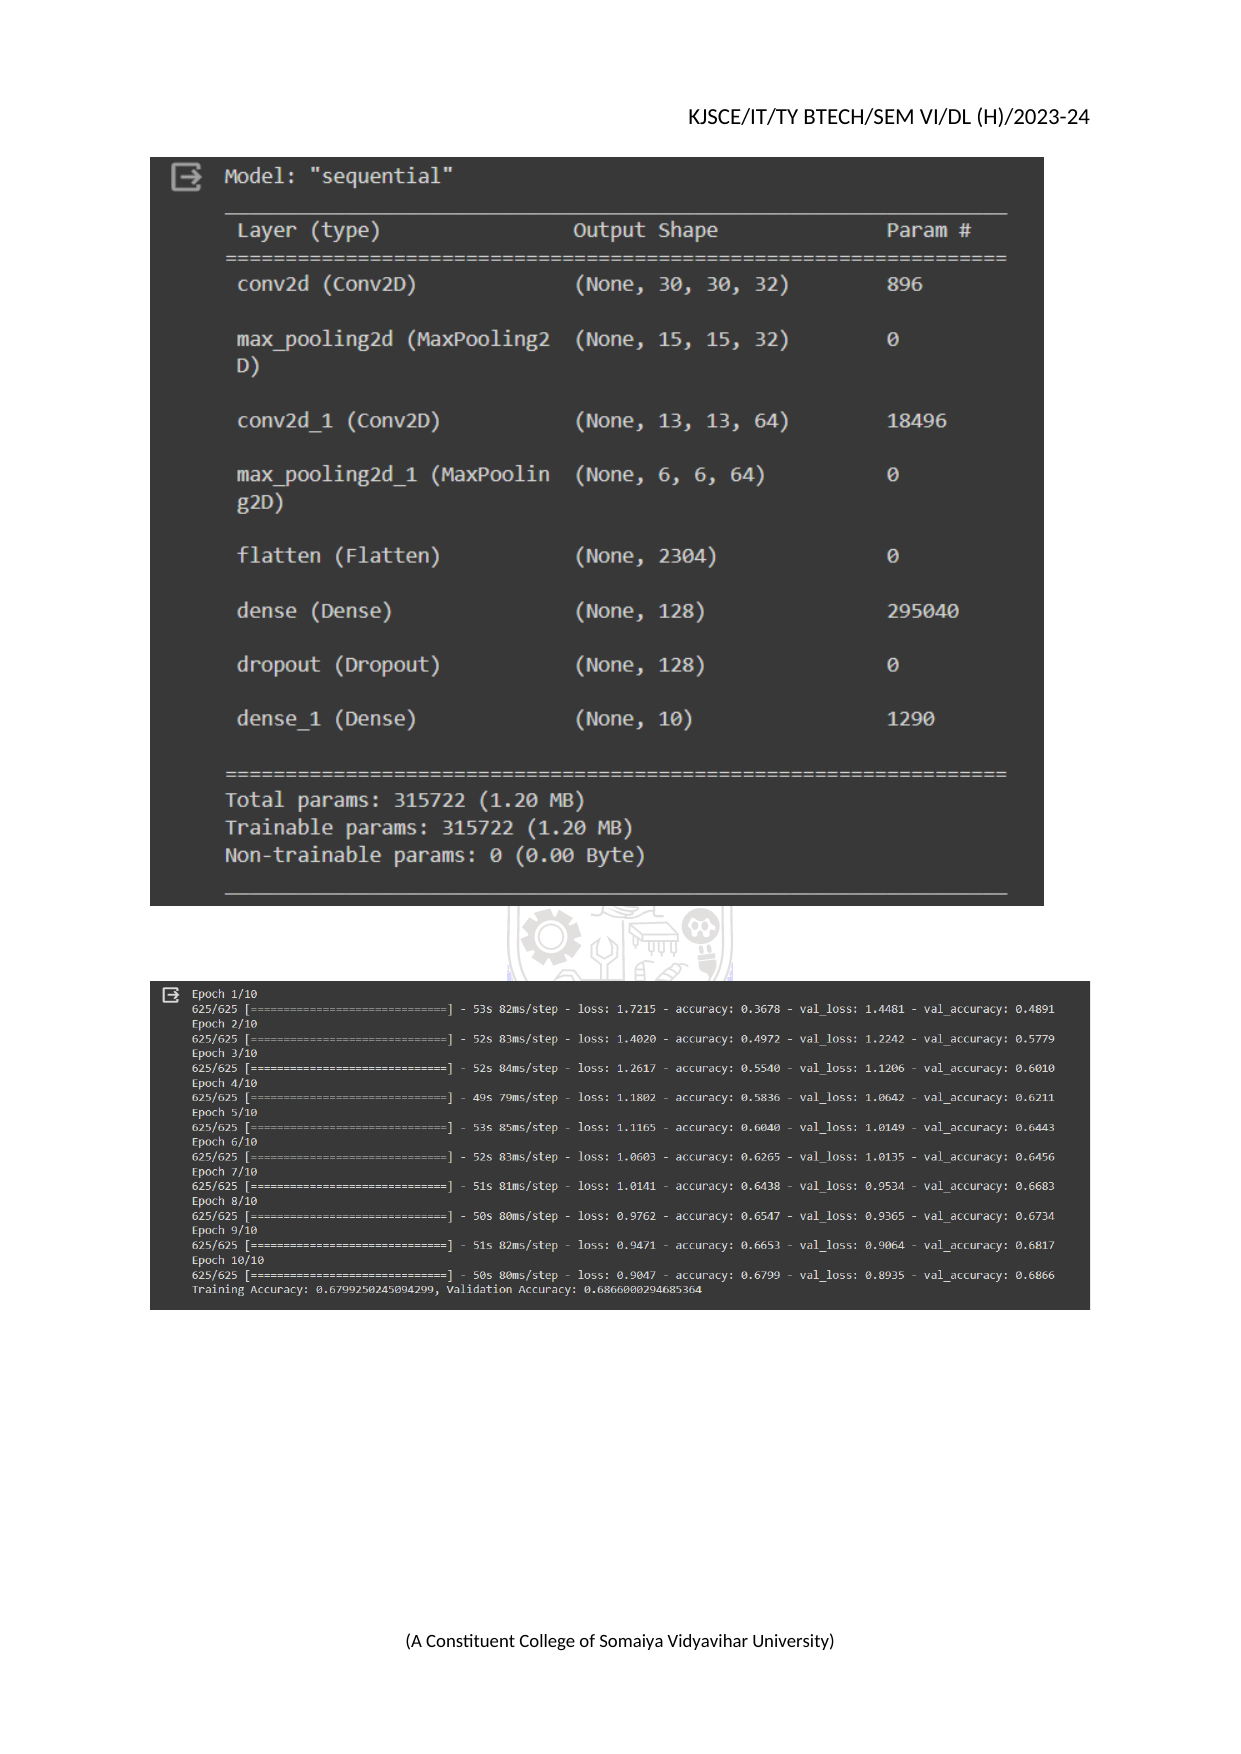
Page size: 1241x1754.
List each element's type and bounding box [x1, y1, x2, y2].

picture [150, 981, 1091, 1310]
picture [150, 157, 1044, 906]
